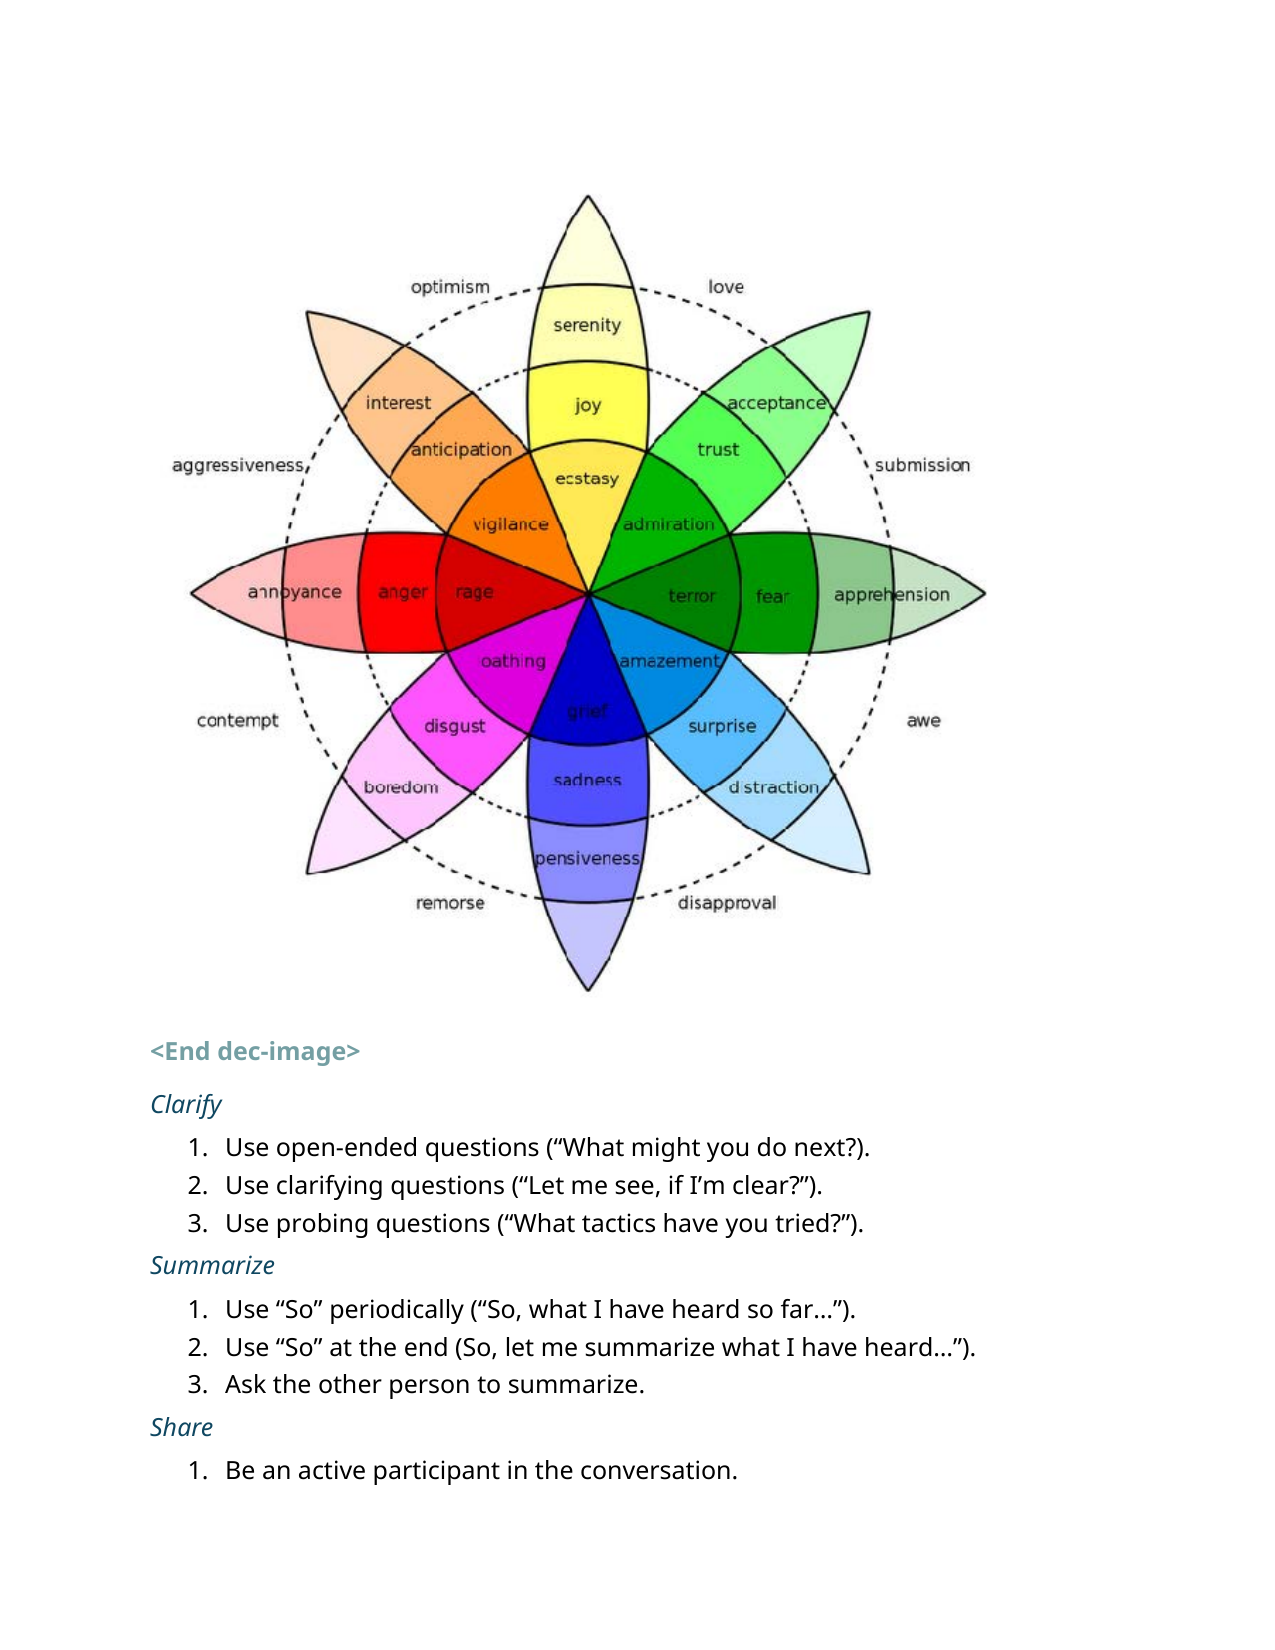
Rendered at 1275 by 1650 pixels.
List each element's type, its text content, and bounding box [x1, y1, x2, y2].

list Be an active participant in the conversation. [187, 1453, 1125, 1487]
list Use “So” periodically (“So, what I have heard so far…”). [187, 1291, 1125, 1325]
list Use probing questions (“What tactics have you tried?”). [187, 1206, 1125, 1240]
list Use clarifying questions (“Let me see, if I’m clear?”). [187, 1168, 1125, 1202]
text <End dec-image> [150, 1034, 1125, 1068]
subtitle Summarize [150, 1248, 1125, 1282]
list Use open-ended questions (“What might you do next?). [187, 1130, 1125, 1164]
picture [150, 150, 1025, 1016]
subtitle Share [150, 1409, 1125, 1443]
subtitle Clarify [150, 1087, 1125, 1121]
list Use “So” at the end (So, let me summarize what I have heard…”). [187, 1329, 1125, 1363]
list Ask the other person to summarize. [187, 1367, 1125, 1401]
